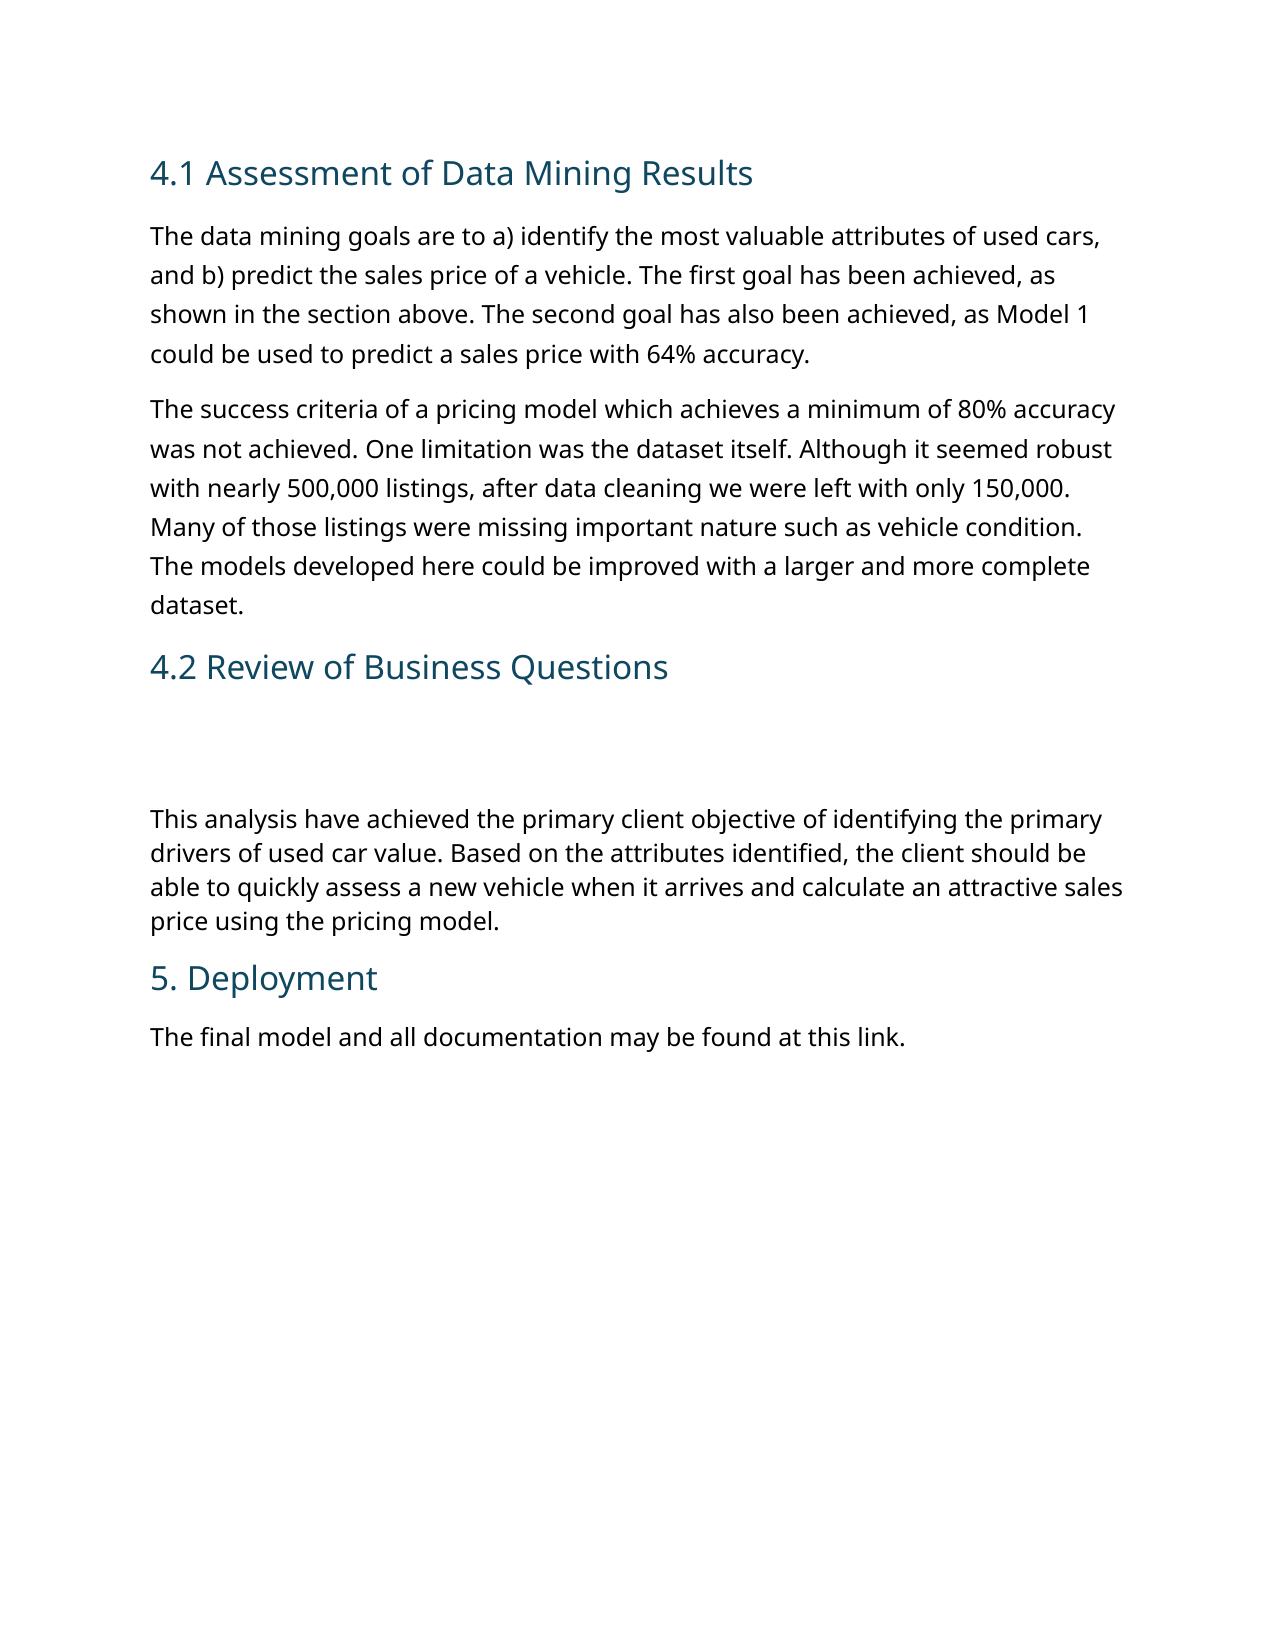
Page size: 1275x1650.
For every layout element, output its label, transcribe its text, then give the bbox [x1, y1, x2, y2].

subtitle 4.1 Assessment of Data Mining Results [150, 150, 1125, 195]
text This analysis have achieved the primary client objective of identifying the primary drivers of used car value. Based on the attributes identified, the client should be able to quickly assess a new vehicle when it arrives and calculate an attractive sales price using the pricing model. [150, 802, 1125, 938]
subtitle 5. Deployment [150, 954, 1125, 1000]
subtitle 4.2 Review of Business Questions [150, 644, 1125, 689]
subtitle The success criteria of a pricing model which achieves a minimum of 80% accuracy was not achieved. One limitation was the dataset itself. Although it seemed robust with nearly 500,000 listings, after data cleaning we were left with only 150,000. Many of those listings were missing important nature such as vehicle condition. The models developed here could be improved with a larger and more complete dataset. [150, 392, 1125, 622]
subtitle The data mining goals are to a) identify the most valuable attributes of used cars, and b) predict the sales price of a vehicle. The first goal has been achieved, as shown in the section above. The second goal has also been achieved, as Model 1 could be used to predict a sales price with 64% accuracy. [150, 219, 1125, 370]
text The final model and all documentation may be found at this link. [150, 1019, 1125, 1053]
